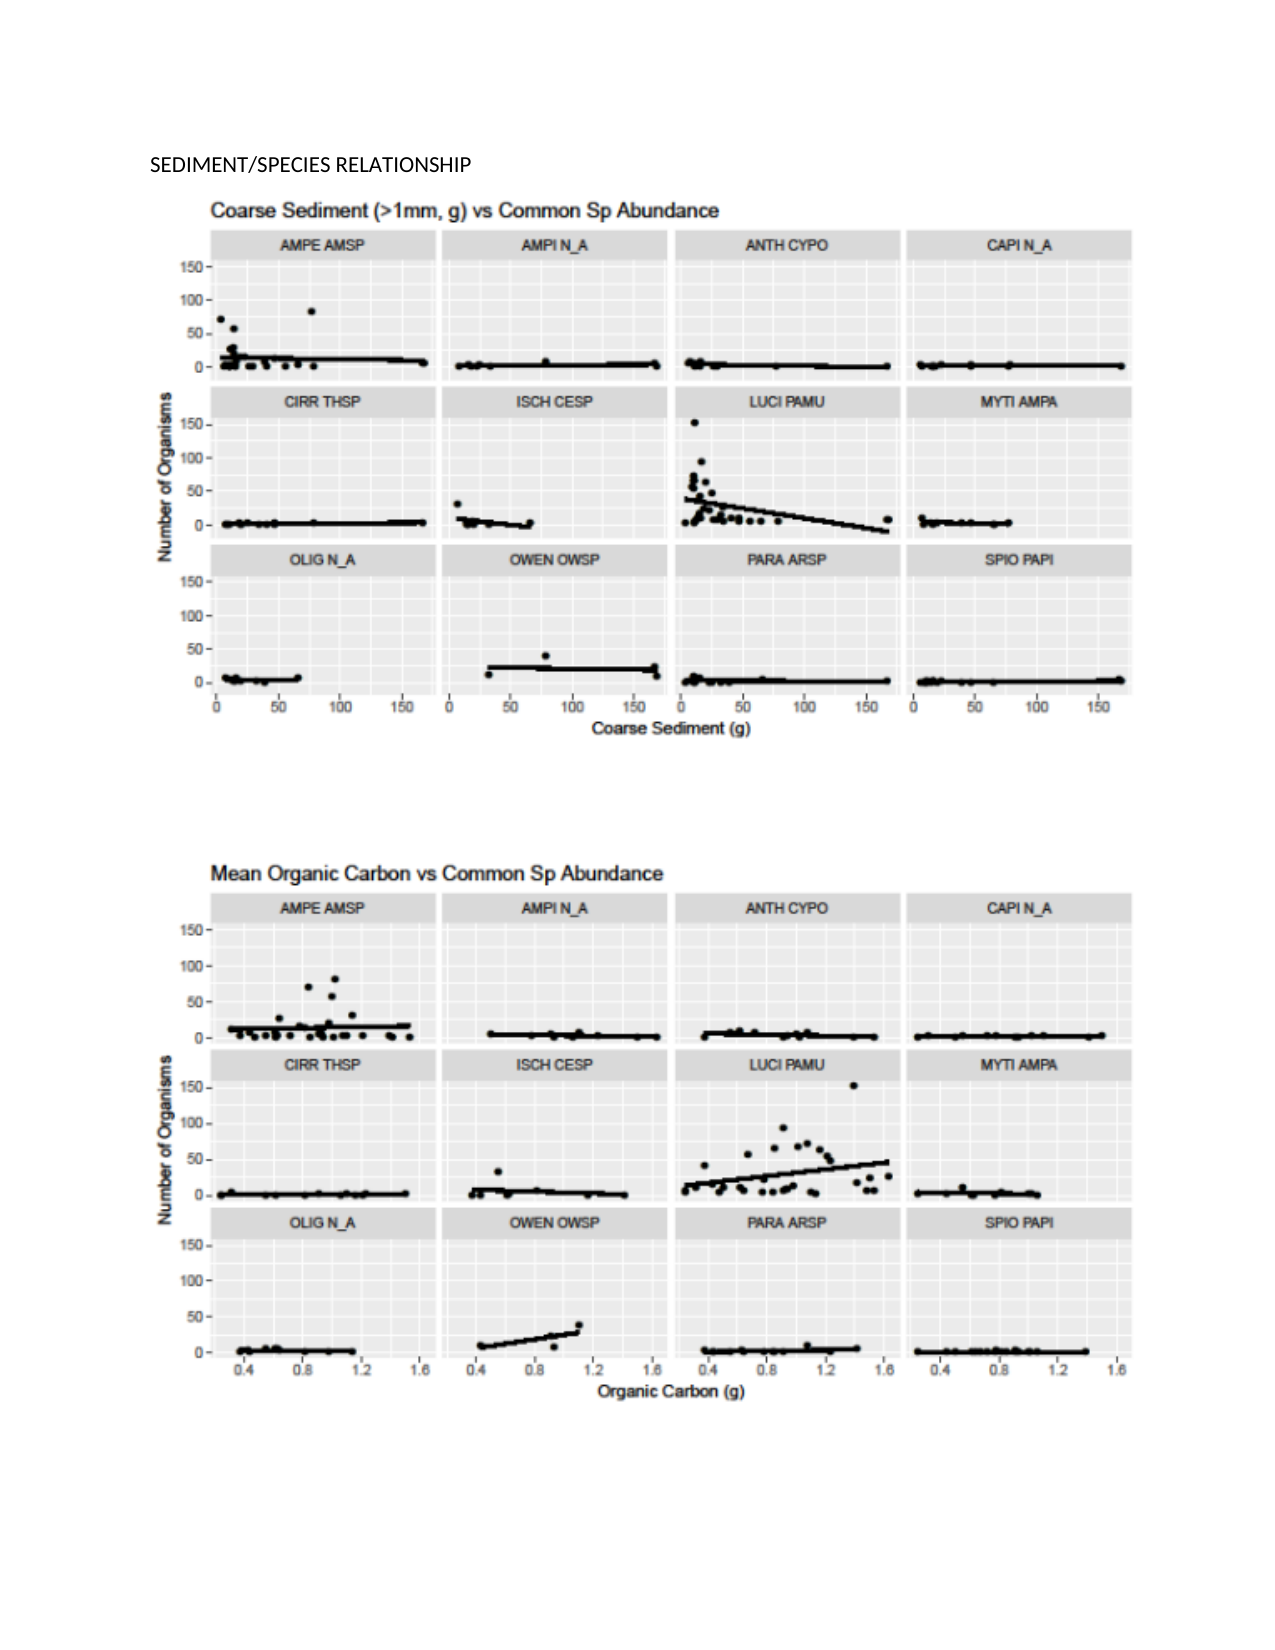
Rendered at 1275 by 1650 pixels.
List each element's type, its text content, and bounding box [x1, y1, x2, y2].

text SEDIMENT/SPECIES RELATIONSHIP [150, 150, 1125, 178]
